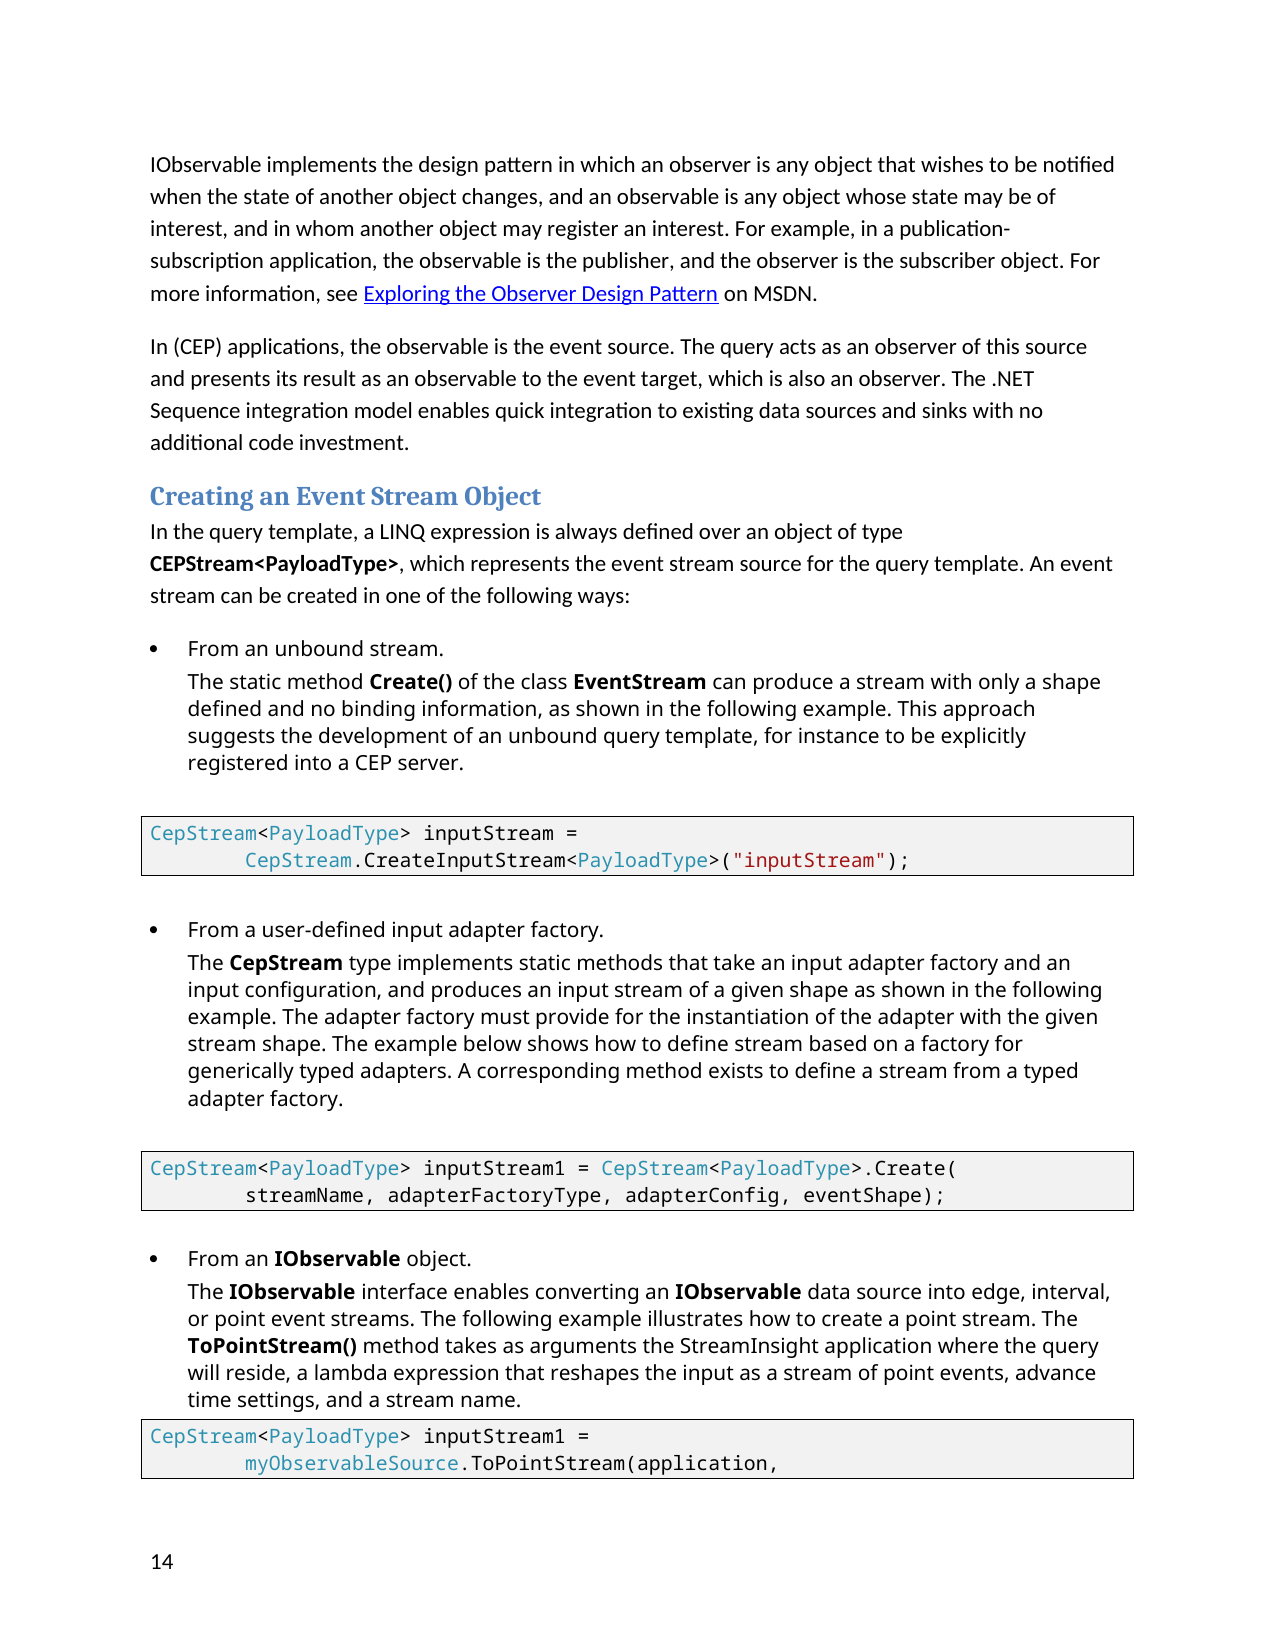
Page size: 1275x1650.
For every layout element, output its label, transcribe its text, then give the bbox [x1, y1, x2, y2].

text CepStream.CreateInputStream<PayloadType>("inputStream"); [142, 843, 1133, 875]
text IObservable implements the design pattern in which an observer is any object that wishes to be notified when the state of another object changes, and an observable is any object whose state may be of interest, and in whom another object may register an interest. For example, in a publication-subscription application, the observable is the publisher, and the observer is the subscriber object. For more information, see Exploring the Observer Design Pattern on MSDN. [150, 150, 1125, 307]
list The static method Create() of the class EventStream can produce a stream with only a shape defined and no binding information, as shown in the following example. This approach suggests the development of an unbound query template, for instance to be explicitly registered into a CEP server. [187, 668, 1125, 776]
list From a user-defined input adapter factory. [150, 916, 1125, 943]
text streamName, adapterFactoryType, adapterConfig, eventShape); [142, 1178, 1133, 1210]
list The IObservable interface enables converting an IObservable data source into edge, interval, or point event streams. The following example illustrates how to create a point stream. The ToPointStream() method takes as arguments the StreamInsight application where the query will reside, a lambda expression that reshapes the input as a stream of point events, advance time settings, and a stream name. [187, 1278, 1125, 1413]
text CepStream<PayloadType> inputStream = [142, 817, 1133, 843]
text myObservableSource.ToPointStream(application, [142, 1446, 1133, 1478]
text CepStream<PayloadType> inputStream1 = [142, 1420, 1133, 1446]
list From an unbound stream. [150, 634, 1125, 662]
text In the query template, a LINQ expression is always defined over an object of type CEPStream<PayloadType>, which represents the event stream source for the query template. An event stream can be created in one of the following ways: [150, 517, 1125, 609]
text CepStream<PayloadType> inputStream1 = CepStream<PayloadType>.Create( [142, 1152, 1133, 1178]
list From an IObservable object. [150, 1244, 1125, 1271]
subtitle Creating an Event Stream Object [150, 481, 1125, 512]
list The CepStream type implements static methods that take an input adapter factory and an input configuration, and produces an input stream of a given shape as shown in the following example. The adapter factory must provide for the instantiation of the adapter with the given stream shape. The example below shows how to define stream based on a factory for generically typed adapters. A corresponding method exists to define a stream from a typed adapter factory. [187, 949, 1125, 1111]
text In (CEP) applications, the observable is the event source. The query acts as an observer of this source and presents its result as an observable to the event target, which is also an observer. The .NET Sequence integration model enables quick integration to existing data sources and sinks with no additional code investment. [150, 332, 1125, 456]
